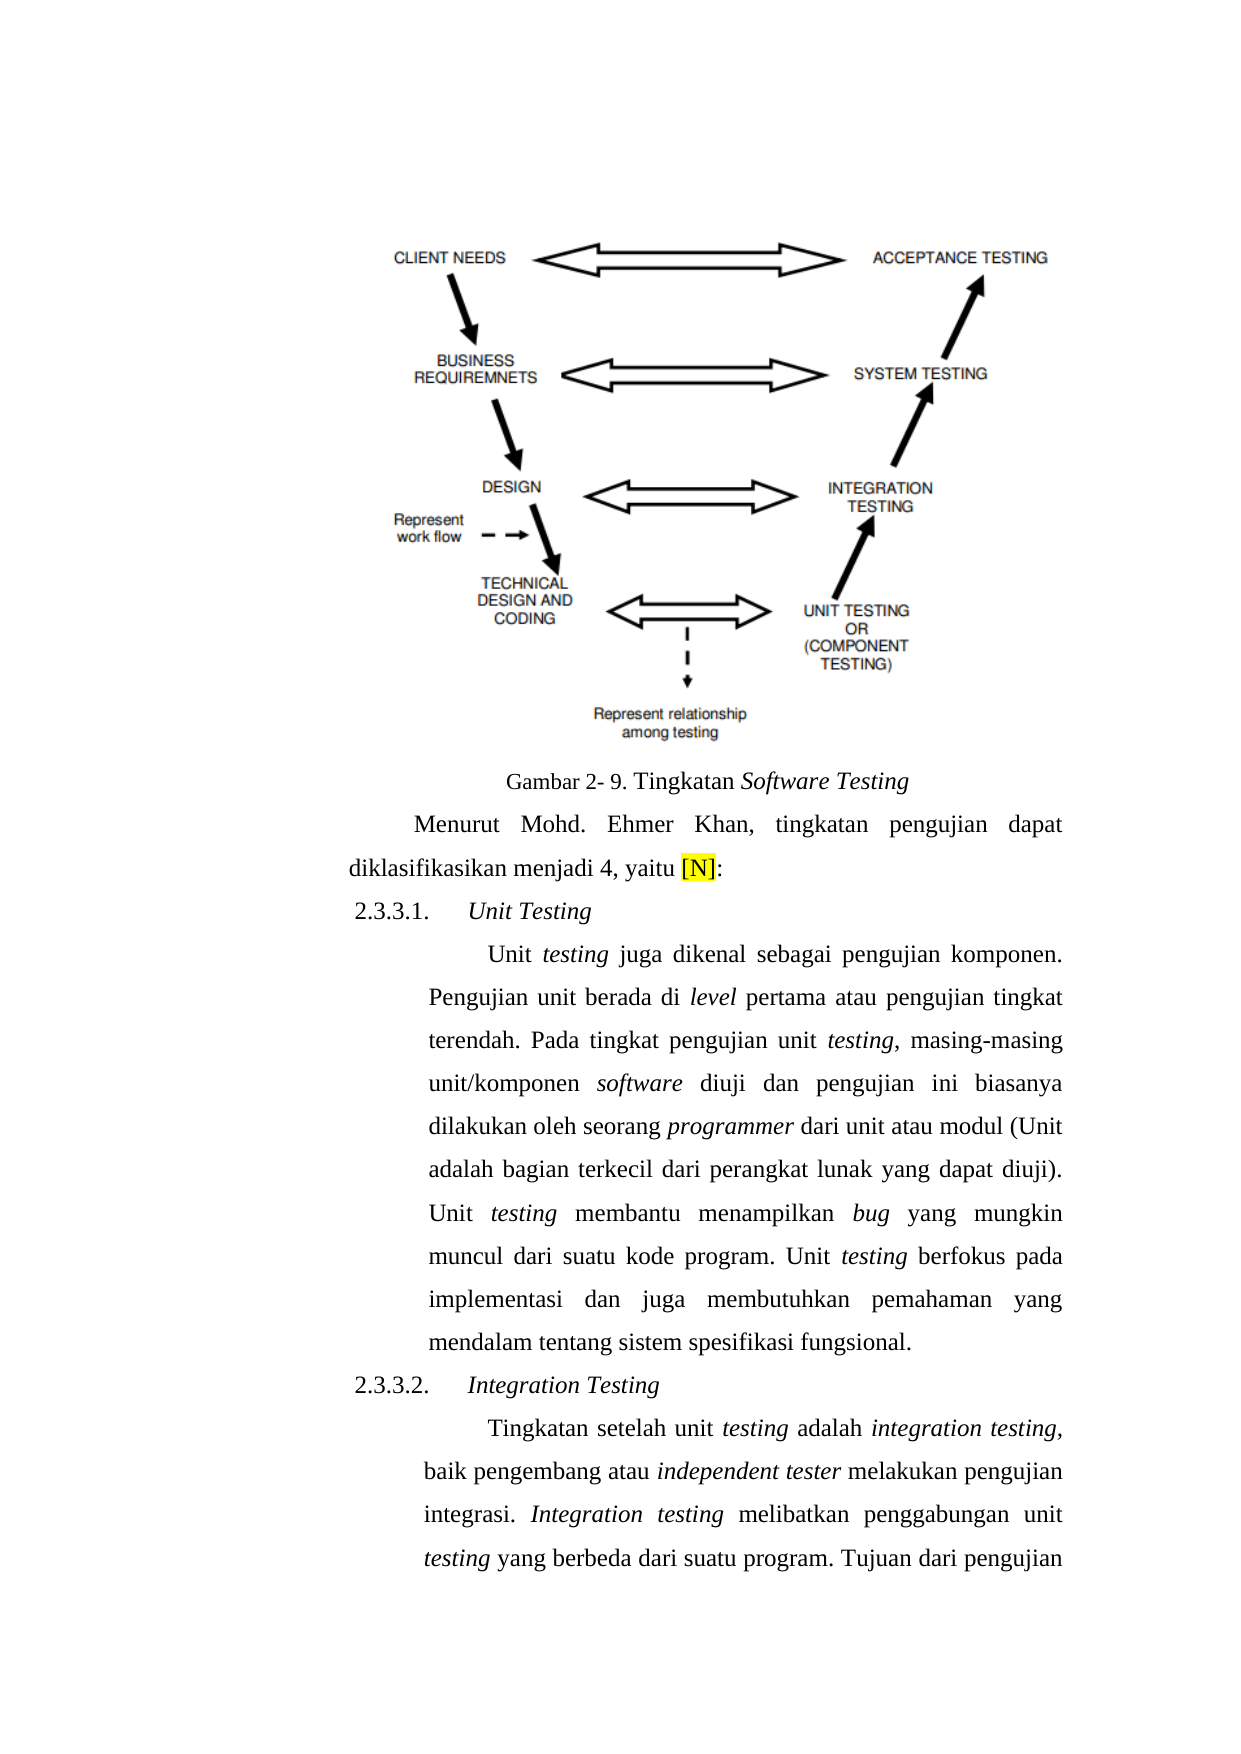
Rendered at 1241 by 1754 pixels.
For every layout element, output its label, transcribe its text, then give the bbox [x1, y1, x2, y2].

text Unit testing juga dikenal sebagai pengujian komponen. Pengujian unit berada di level pertama atau pengujian tingkat terendah. Pada tingkat pengujian unit testing, masing-masing unit/komponen software diuji dan pengujian ini biasanya dilakukan oleh seorang programmer dari unit atau modul (Unit adalah bagian terkecil dari perangkat lunak yang dapat diuji). Unit testing membantu menampilkan bug yang mungkin muncul dari suatu kode program. Unit testing berfokus pada implementasi dan juga membutuhkan pemahaman yang mendalam tentang sistem spesifikasi fungsional. [428, 939, 1063, 1356]
text Menurut Mohd. Ehmer Khan, tingkatan pengujian dapat diklasifikasikan menjadi 4, yaitu [N]: [349, 809, 1063, 881]
list Unit Testing [354, 896, 1063, 924]
picture [369, 236, 1075, 753]
list Integration Testing [354, 1370, 1063, 1399]
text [424, 1413, 1063, 1571]
